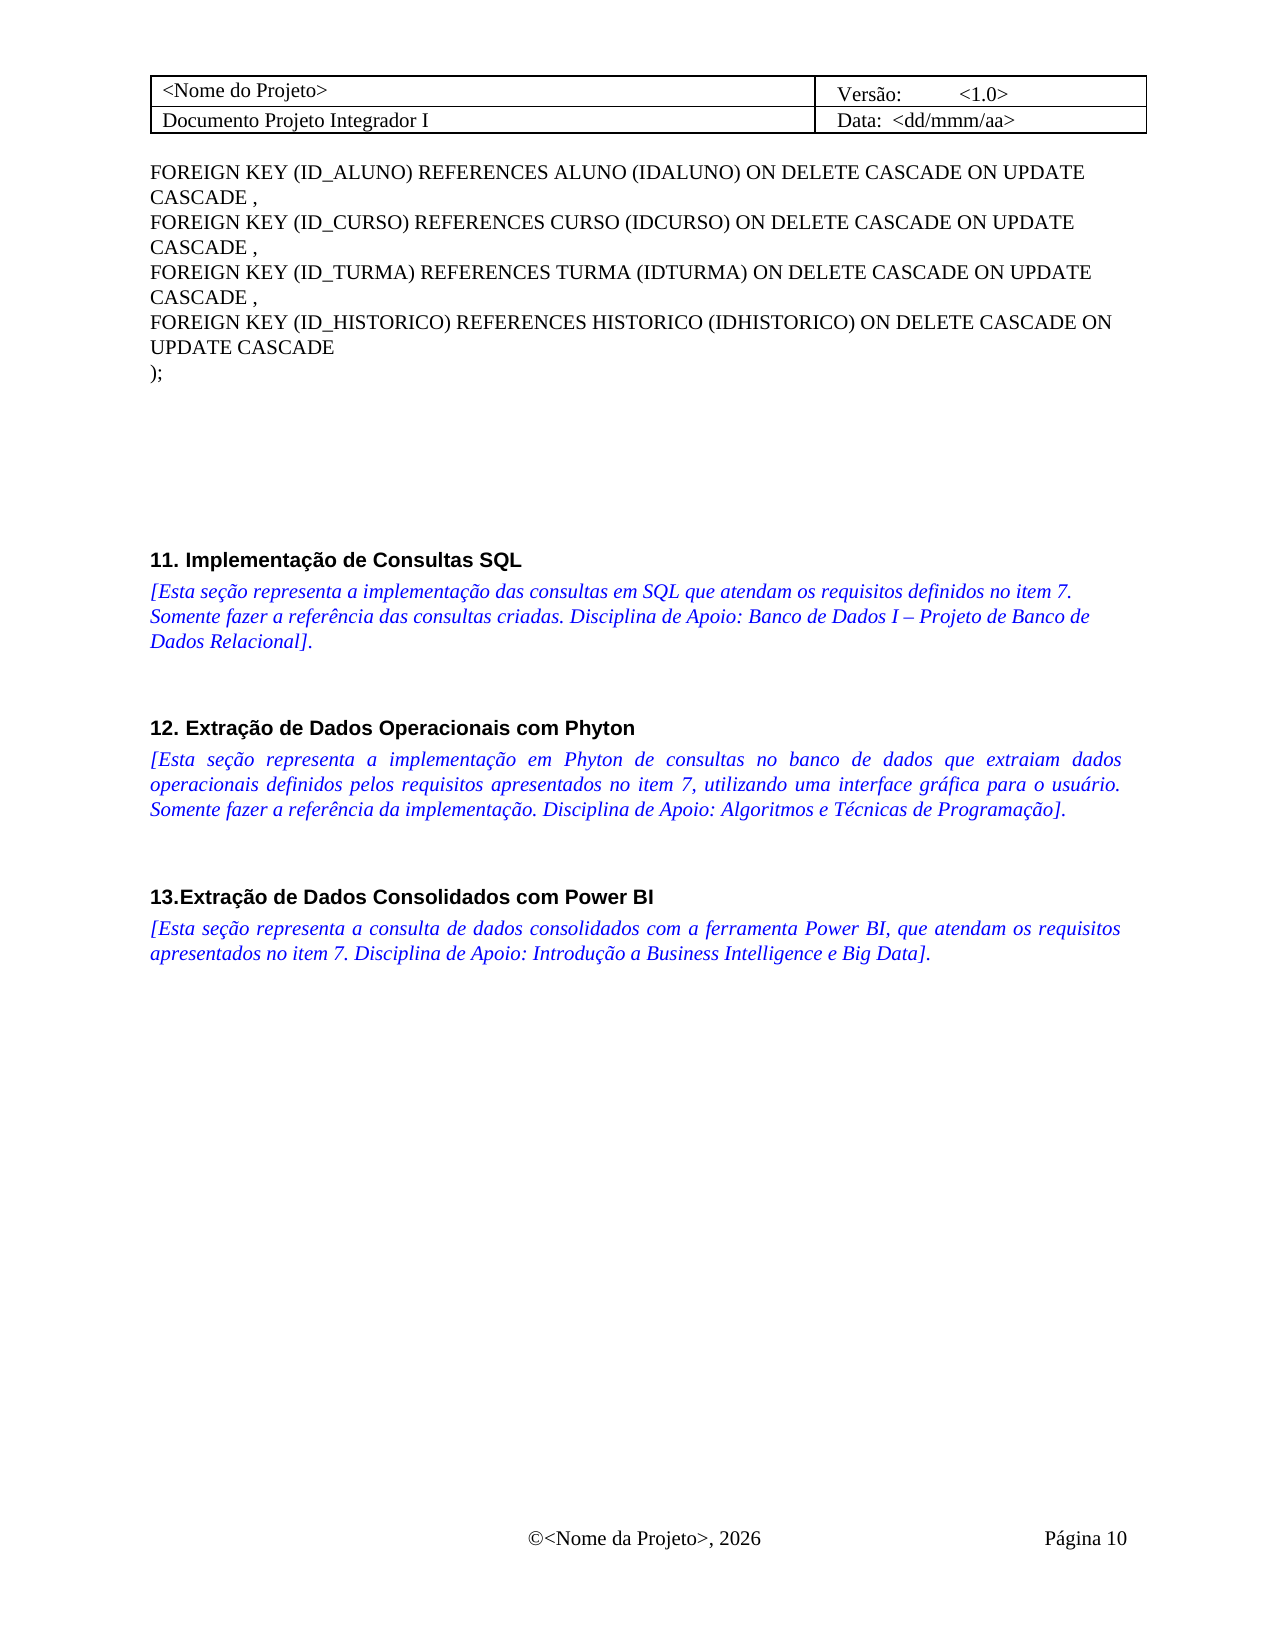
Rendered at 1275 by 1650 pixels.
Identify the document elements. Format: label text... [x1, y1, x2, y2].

text ); [150, 359, 1125, 384]
text FOREIGN KEY (ID_ALUNO) REFERENCES ALUNO (IDALUNO) ON DELETE CASCADE ON UPDATE CASCADE , [150, 159, 1125, 209]
text [Esta seção representa a consulta de dados consolidados com a ferramenta Power BI, que atendam os requisitos apresentados no item 7. Disciplina de Apoio: Introdução a Business Intelligence e Big Data]. [150, 915, 1125, 965]
subtitle Extração de Dados Consolidados com Power BI [150, 884, 1125, 909]
text FOREIGN KEY (ID_TURMA) REFERENCES TURMA (IDTURMA) ON DELETE CASCADE ON UPDATE CASCADE , [150, 259, 1125, 309]
text [Esta seção representa a implementação em Phyton de consultas no banco de dados que extraiam dados operacionais definidos pelos requisitos apresentados no item 7, utilizando uma interface gráfica para o usuário. Somente fazer a referência da implementação. Disciplina de Apoio: Algoritmos e Técnicas de Programação]. [150, 746, 1125, 821]
subtitle Extração de Dados Operacionais com Phyton [150, 715, 1125, 740]
text FOREIGN KEY (ID_CURSO) REFERENCES CURSO (IDCURSO) ON DELETE CASCADE ON UPDATE CASCADE , [150, 209, 1125, 259]
subtitle Implementação de Consultas SQL [150, 546, 1125, 571]
text FOREIGN KEY (ID_HISTORICO) REFERENCES HISTORICO (IDHISTORICO) ON DELETE CASCADE ON UPDATE CASCADE [150, 309, 1125, 359]
text [Esta seção representa a implementação das consultas em SQL que atendam os requisitos definidos no item 7. Somente fazer a referência das consultas criadas. Disciplina de Apoio: Banco de Dados I – Projeto de Banco de Dados Relacional]. [150, 578, 1125, 653]
